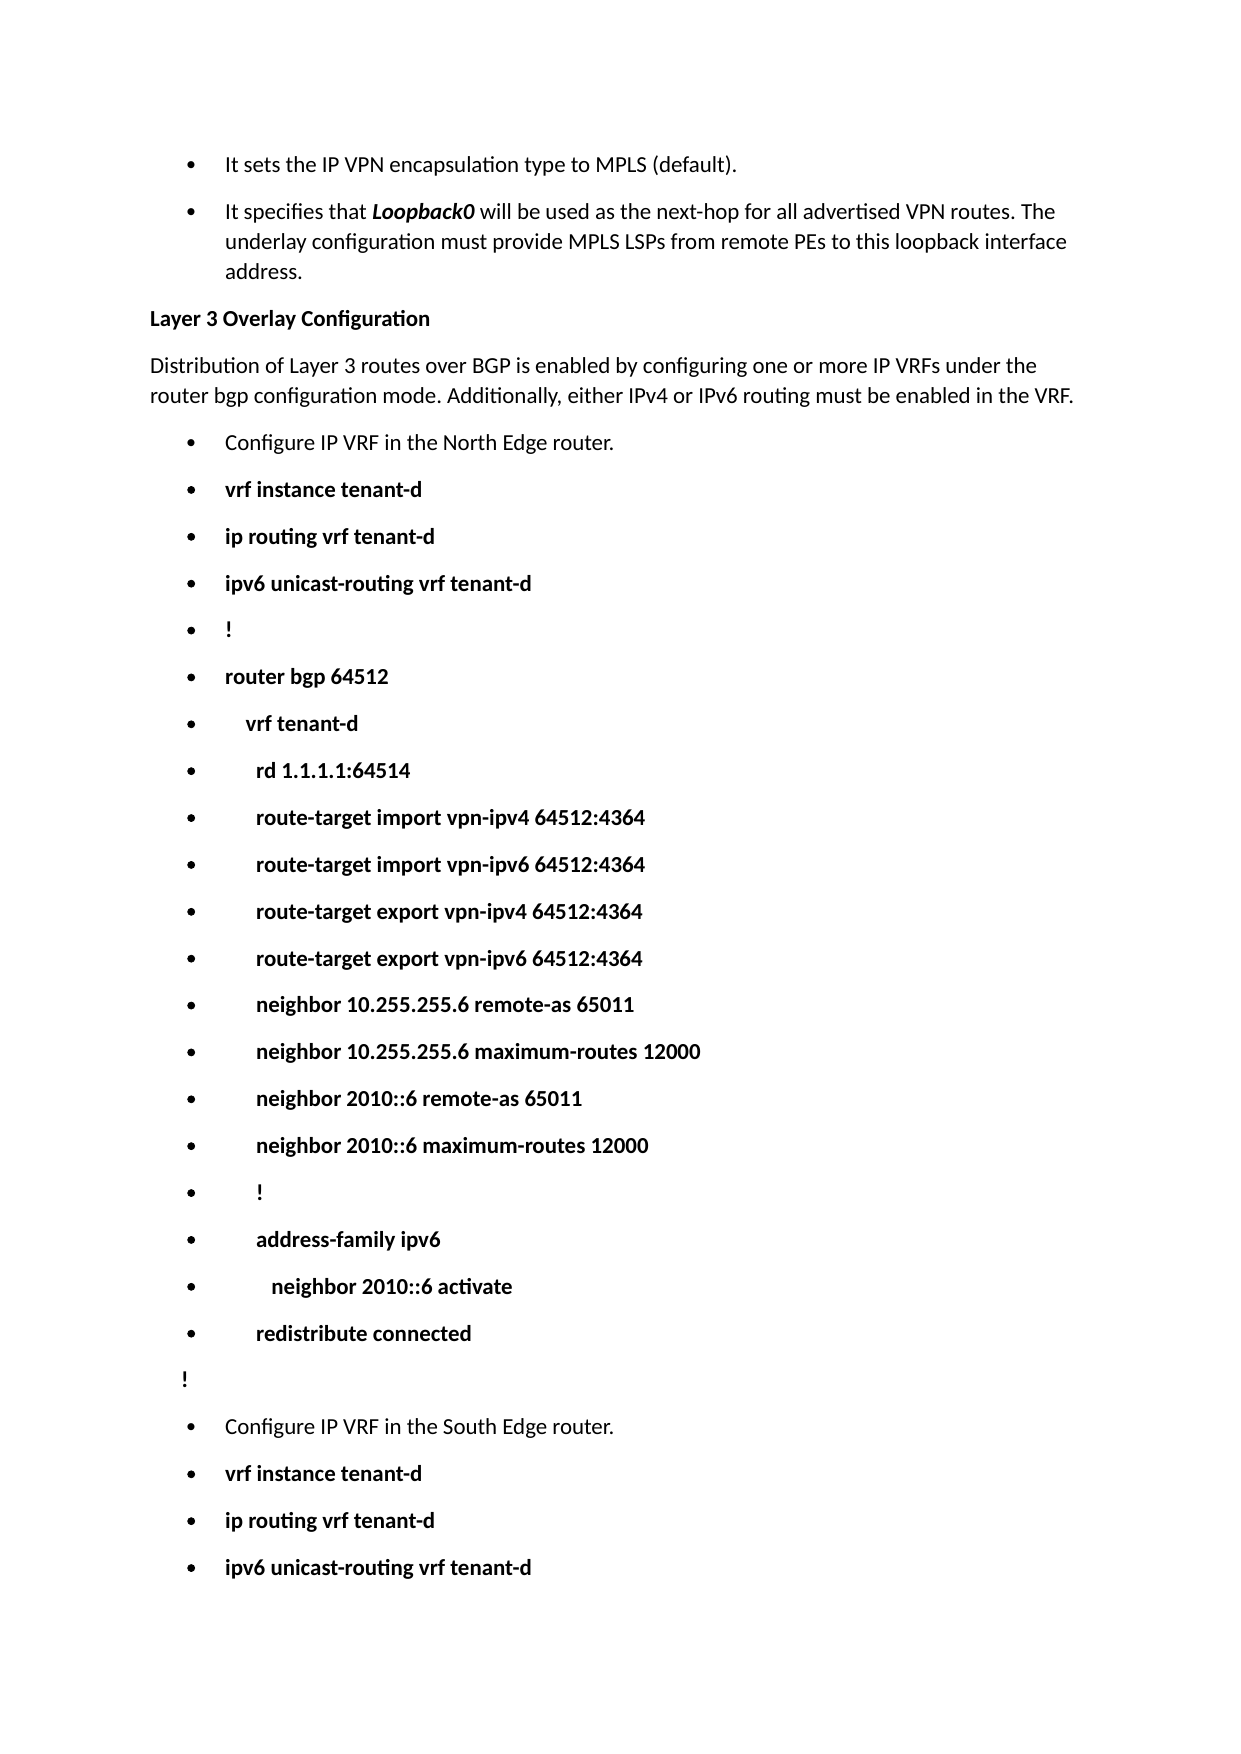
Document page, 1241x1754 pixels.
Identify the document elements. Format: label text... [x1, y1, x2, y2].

list ! [187, 1178, 1090, 1206]
list neighbor 2010::6 activate [187, 1272, 1090, 1300]
list It specifies that Loopback0 will be used as the next-hop for all advertised VPN routes. The underlay configuration must provide MPLS LSPs from remote PEs to this loopback interface address. [187, 197, 1090, 285]
list It sets the IP VPN encapsulation type to MPLS (default). [187, 150, 1090, 178]
text Distribution of Layer 3 routes over BGP is enabled by configuring one or more IP VRFs under the router bgp configuration mode. Additionally, either IPv4 or IPv6 routing must be enabled in the VRF. [150, 351, 1090, 409]
list route-target import vpn-ipv4 64512:4364 [187, 803, 1090, 831]
list Configure IP VRF in the South Edge router. [187, 1412, 1090, 1441]
text Layer 3 Overlay Configuration [150, 304, 1090, 332]
list router bgp 64512 [187, 662, 1090, 691]
list redistribute connected [187, 1319, 1090, 1347]
list vrf instance tenant-d [187, 1459, 1090, 1487]
list neighbor 2010::6 remote-as 65011 [187, 1084, 1090, 1112]
list ipv6 unicast-routing vrf tenant-d [187, 1553, 1090, 1581]
list ipv6 unicast-routing vrf tenant-d [187, 569, 1090, 597]
list route-target export vpn-ipv6 64512:4364 [187, 944, 1090, 972]
list neighbor 10.255.255.6 maximum-routes 12000 [187, 1037, 1090, 1066]
list route-target export vpn-ipv4 64512:4364 [187, 897, 1090, 925]
list Configure IP VRF in the North Edge router. [187, 428, 1090, 456]
list neighbor 2010::6 maximum-routes 12000 [187, 1131, 1090, 1159]
list neighbor 10.255.255.6 remote-as 65011 [187, 991, 1090, 1019]
list ip routing vrf tenant-d [187, 1506, 1090, 1534]
text ! [150, 1366, 1090, 1394]
list ! [187, 616, 1090, 644]
list rd 1.1.1.1:64514 [187, 756, 1090, 784]
list vrf instance tenant-d [187, 475, 1090, 503]
list route-target import vpn-ipv6 64512:4364 [187, 850, 1090, 878]
list vrf tenant-d [187, 709, 1090, 737]
list address-family ipv6 [187, 1225, 1090, 1253]
list ip routing vrf tenant-d [187, 522, 1090, 550]
